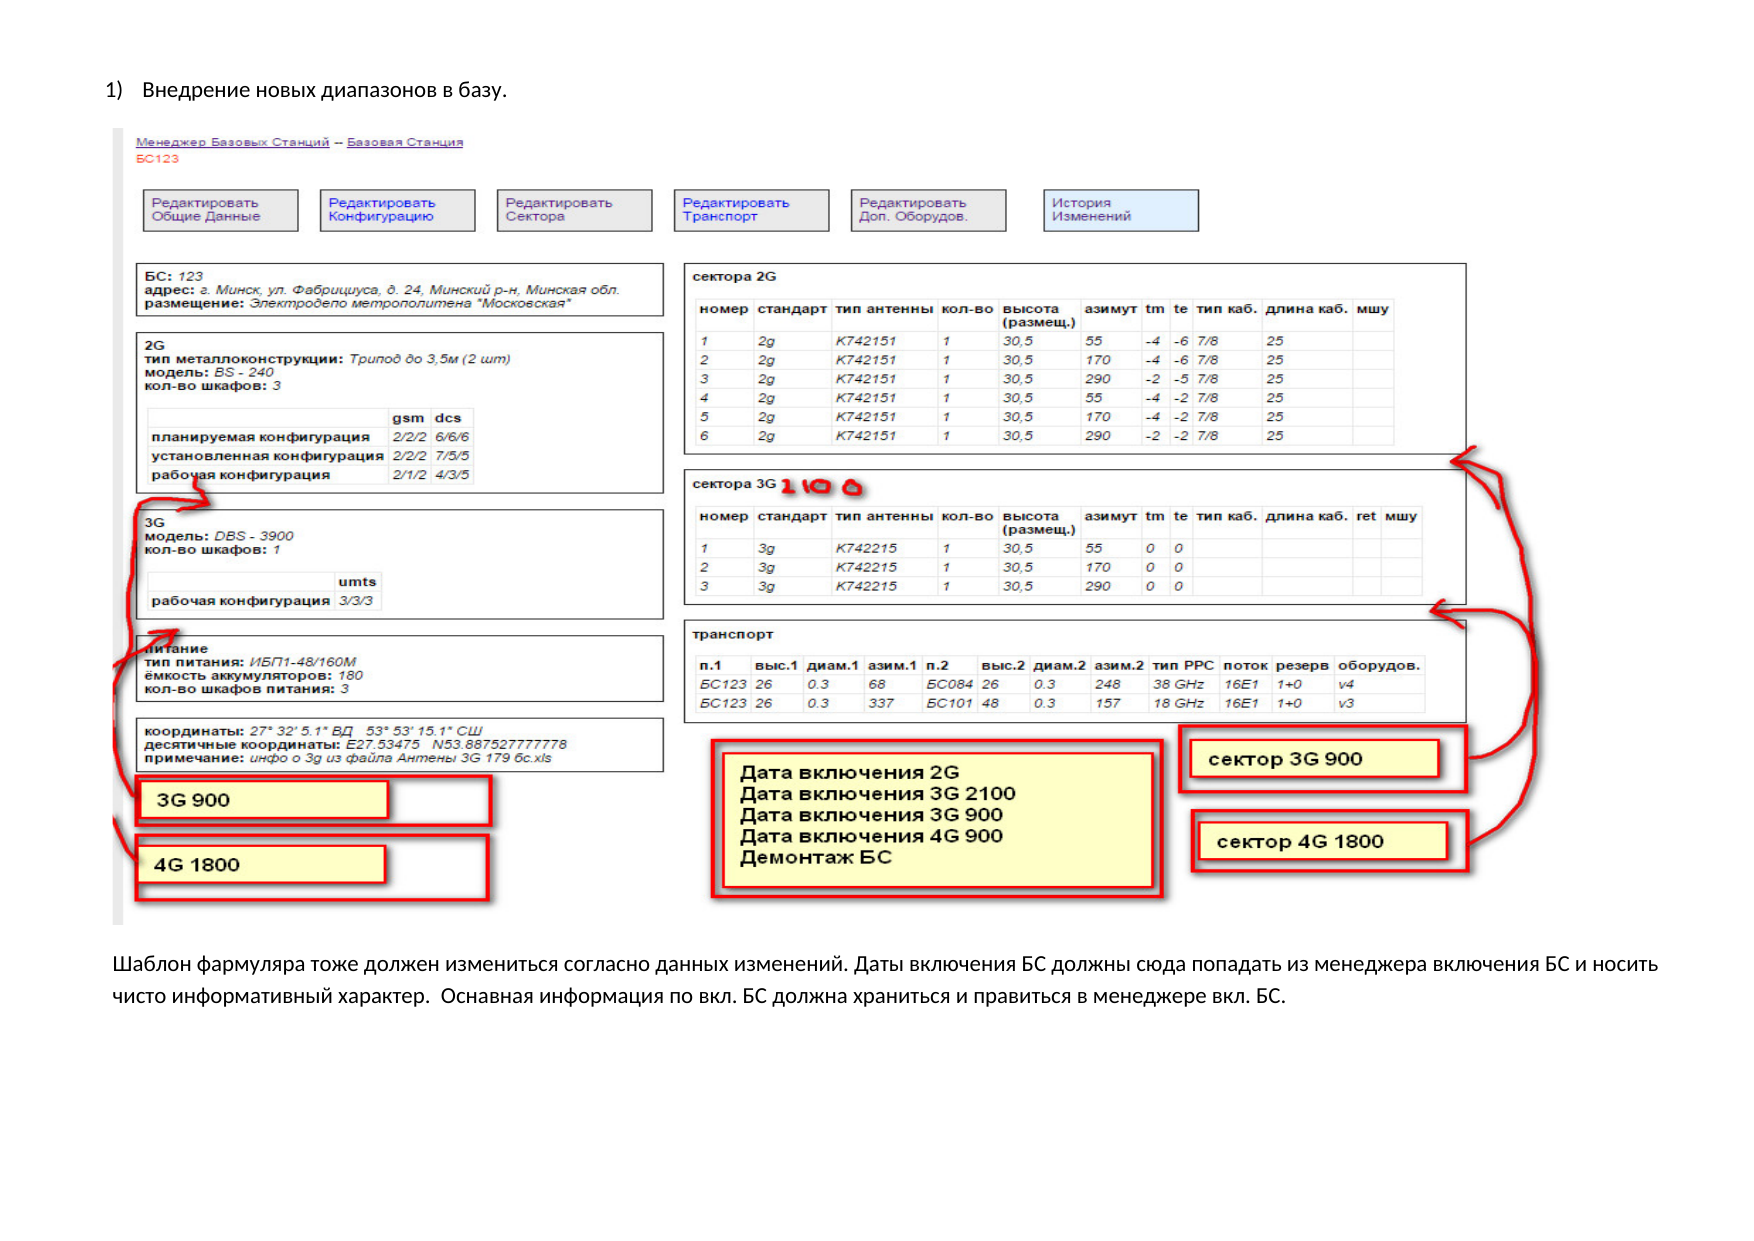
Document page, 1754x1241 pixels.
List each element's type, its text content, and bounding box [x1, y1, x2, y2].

list Внедрение новых диапазонов в базу. [104, 75, 1679, 103]
text Шаблон фармуляра тоже должен измениться согласно данных изменений. Даты включения БС должны сюда попадать из менеджера включения БС и носить чисто информативный характер. Оснавная информация по вкл. БС должна храниться и правиться в менеджере вкл. БС. [112, 949, 1679, 1009]
picture [112, 128, 1569, 925]
